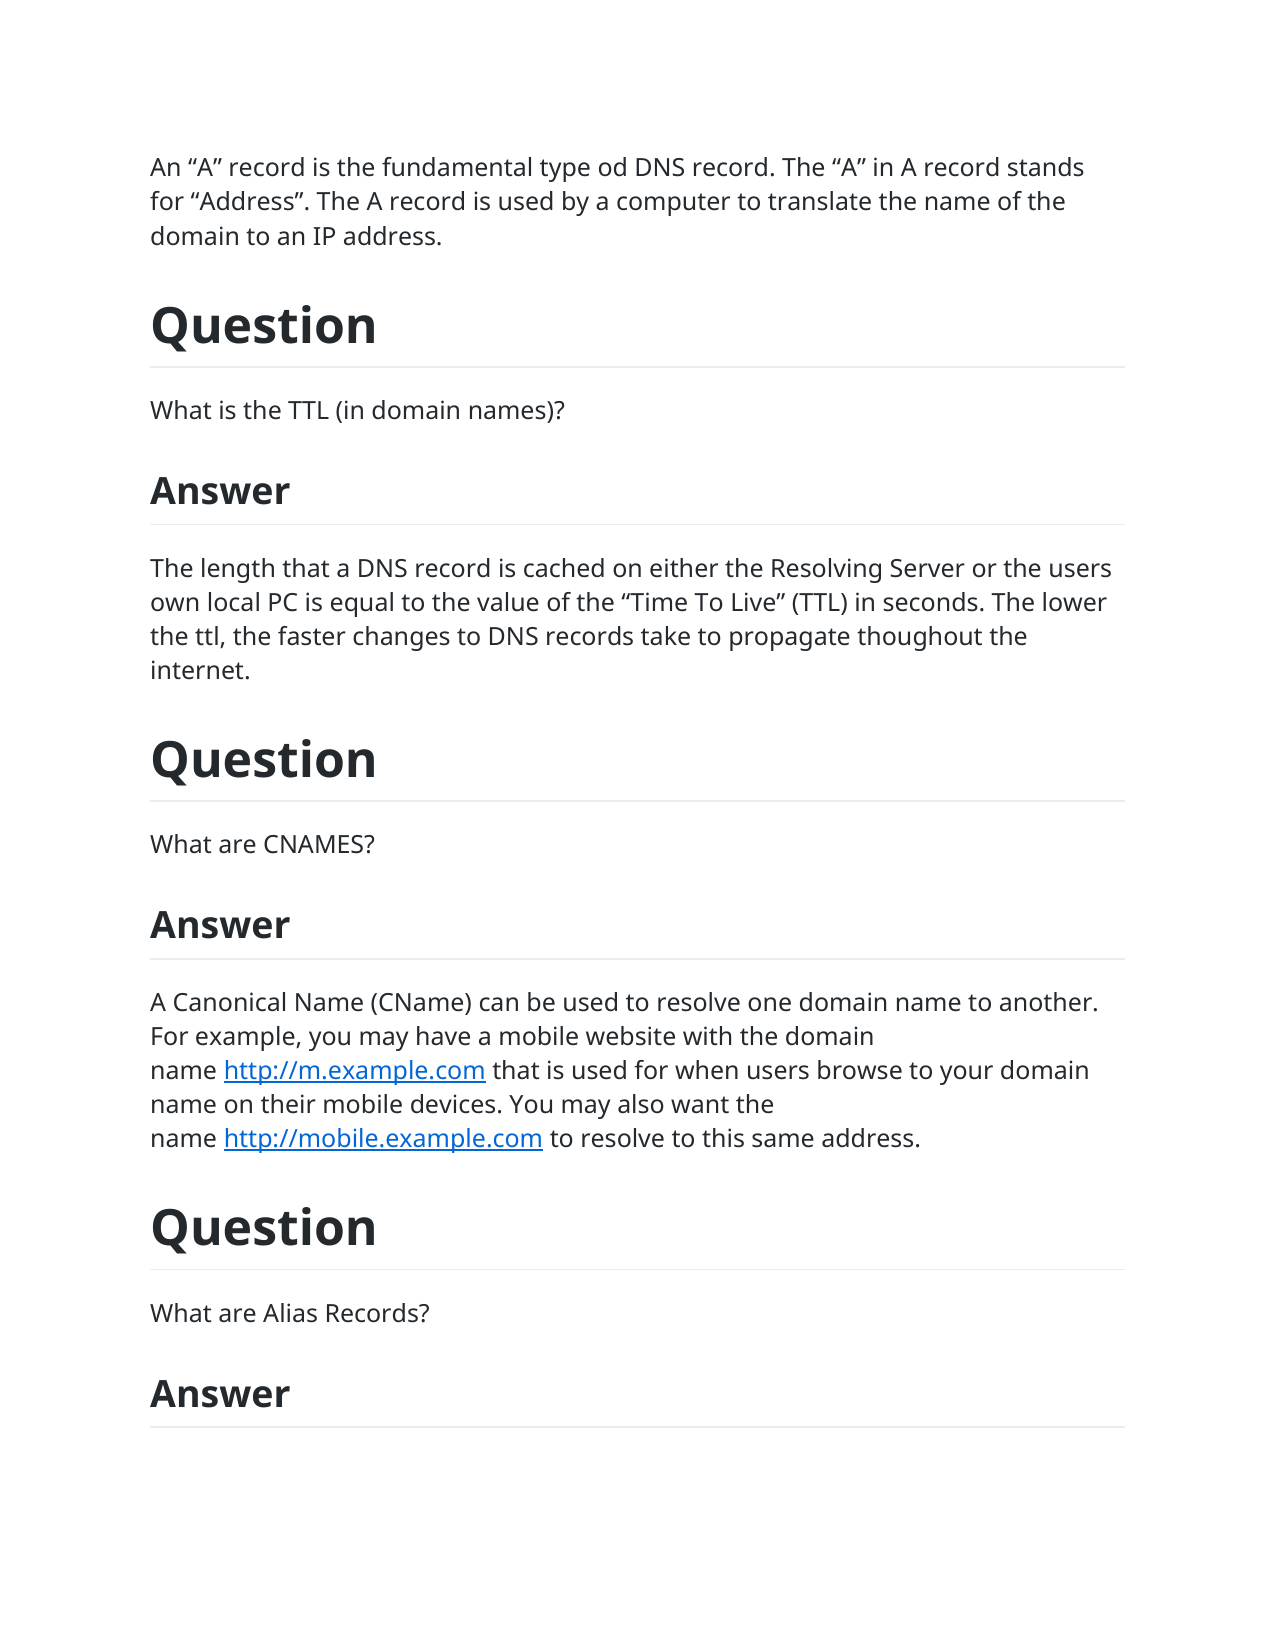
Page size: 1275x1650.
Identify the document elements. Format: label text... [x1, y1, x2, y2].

text Question [150, 724, 1125, 800]
text Question [150, 1192, 1125, 1269]
text An “A” record is the fundamental type od DNS record. The “A” in A record stands for “Address”. The A record is used by a computer to translate the name of the domain to an IP address. [150, 150, 1125, 252]
text What are Alias Records? [150, 1295, 1125, 1329]
text What are CNAMES? [150, 827, 1125, 861]
text Answer [150, 898, 1125, 958]
text Answer [150, 1367, 1125, 1426]
text A Canonical Name (CName) can be used to resolve one domain name to another. For example, you may have a mobile website with the domain name http://m.example.com that is used for when users browse to your domain name on their mobile devices. You may also want the name http://mobile.example.com to resolve to this same address. [150, 984, 1125, 1155]
text The length that a DNS record is cached on either the Resolving Server or the users own local PC is equal to the value of the “Time To Live” (TTL) in seconds. The lower the ttl, the faster changes to DNS records take to propagate thoughout the internet. [150, 550, 1125, 686]
text What is the TTL (in domain names)? [150, 393, 1125, 427]
text Question [150, 290, 1125, 366]
text Answer [150, 464, 1125, 524]
